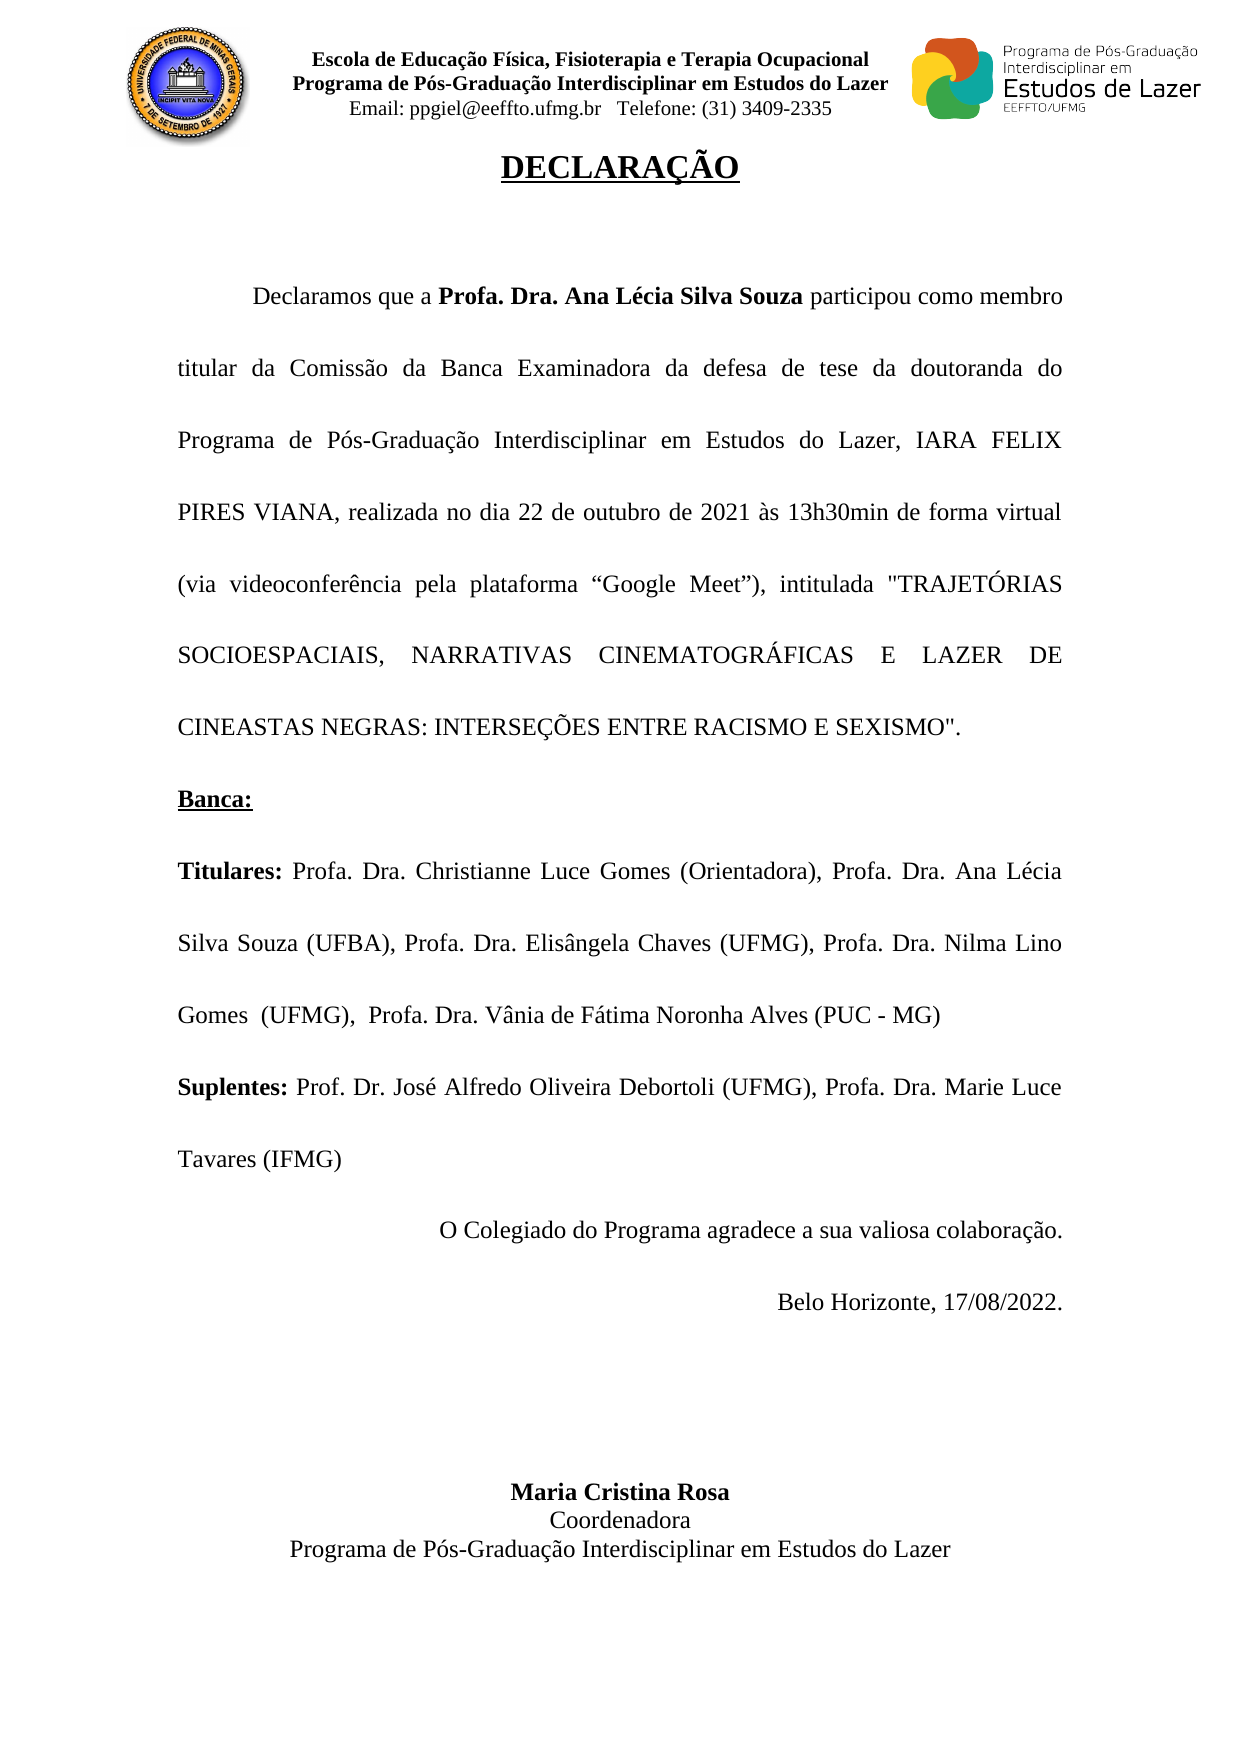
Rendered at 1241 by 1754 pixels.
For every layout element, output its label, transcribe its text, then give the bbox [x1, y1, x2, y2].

text Maria Cristina Rosa [177, 1477, 1063, 1506]
text Belo Horizonte, 17/08/2022. [177, 1287, 1063, 1316]
text Declaramos que a Profa. Dra. Ana Lécia Silva Souza participou como membro titular da Comissão da Banca Examinadora da defesa de tese da doutoranda do Programa de Pós-Graduação Interdisciplinar em Estudos do Lazer, IARA FELIX PIRES VIANA, realizada no dia 22 de outubro de 2021 às 13h30min de forma virtual (via videoconferência pela plataforma “Google Meet”), intitulada "TRAJETÓRIAS SOCIOESPACIAIS, NARRATIVAS CINEMATOGRÁFICAS E LAZER DE CINEASTAS NEGRAS: INTERSEÇÕES ENTRE RACISMO E SEXISMO". [177, 281, 1063, 741]
text Titulares: Profa. Dra. Christianne Luce Gomes (Orientadora), Profa. Dra. Ana Lécia Silva Souza (UFBA), Profa. Dra. Elisângela Chaves (UFMG), Profa. Dra. Nilma Lino Gomes (UFMG), Profa. Dra. Vânia de Fátima Noronha Alves (PUC - MG) [177, 856, 1063, 1029]
picture [125, 27, 250, 147]
text Banca: [177, 784, 1063, 813]
picture [893, 23, 1219, 134]
text Programa de Pós-Graduação Interdisciplinar em Estudos do Lazer [177, 1534, 1063, 1563]
text Coordenadora [177, 1506, 1063, 1534]
text Suplentes: Prof. Dr. José Alfredo Oliveira Debortoli (UFMG), Profa. Dra. Marie Luce Tavares (IFMG) [177, 1072, 1063, 1172]
text O Colegiado do Programa agradece a sua valiosa colaboração. [177, 1216, 1063, 1244]
text DECLARAÇÃO [177, 148, 1063, 186]
